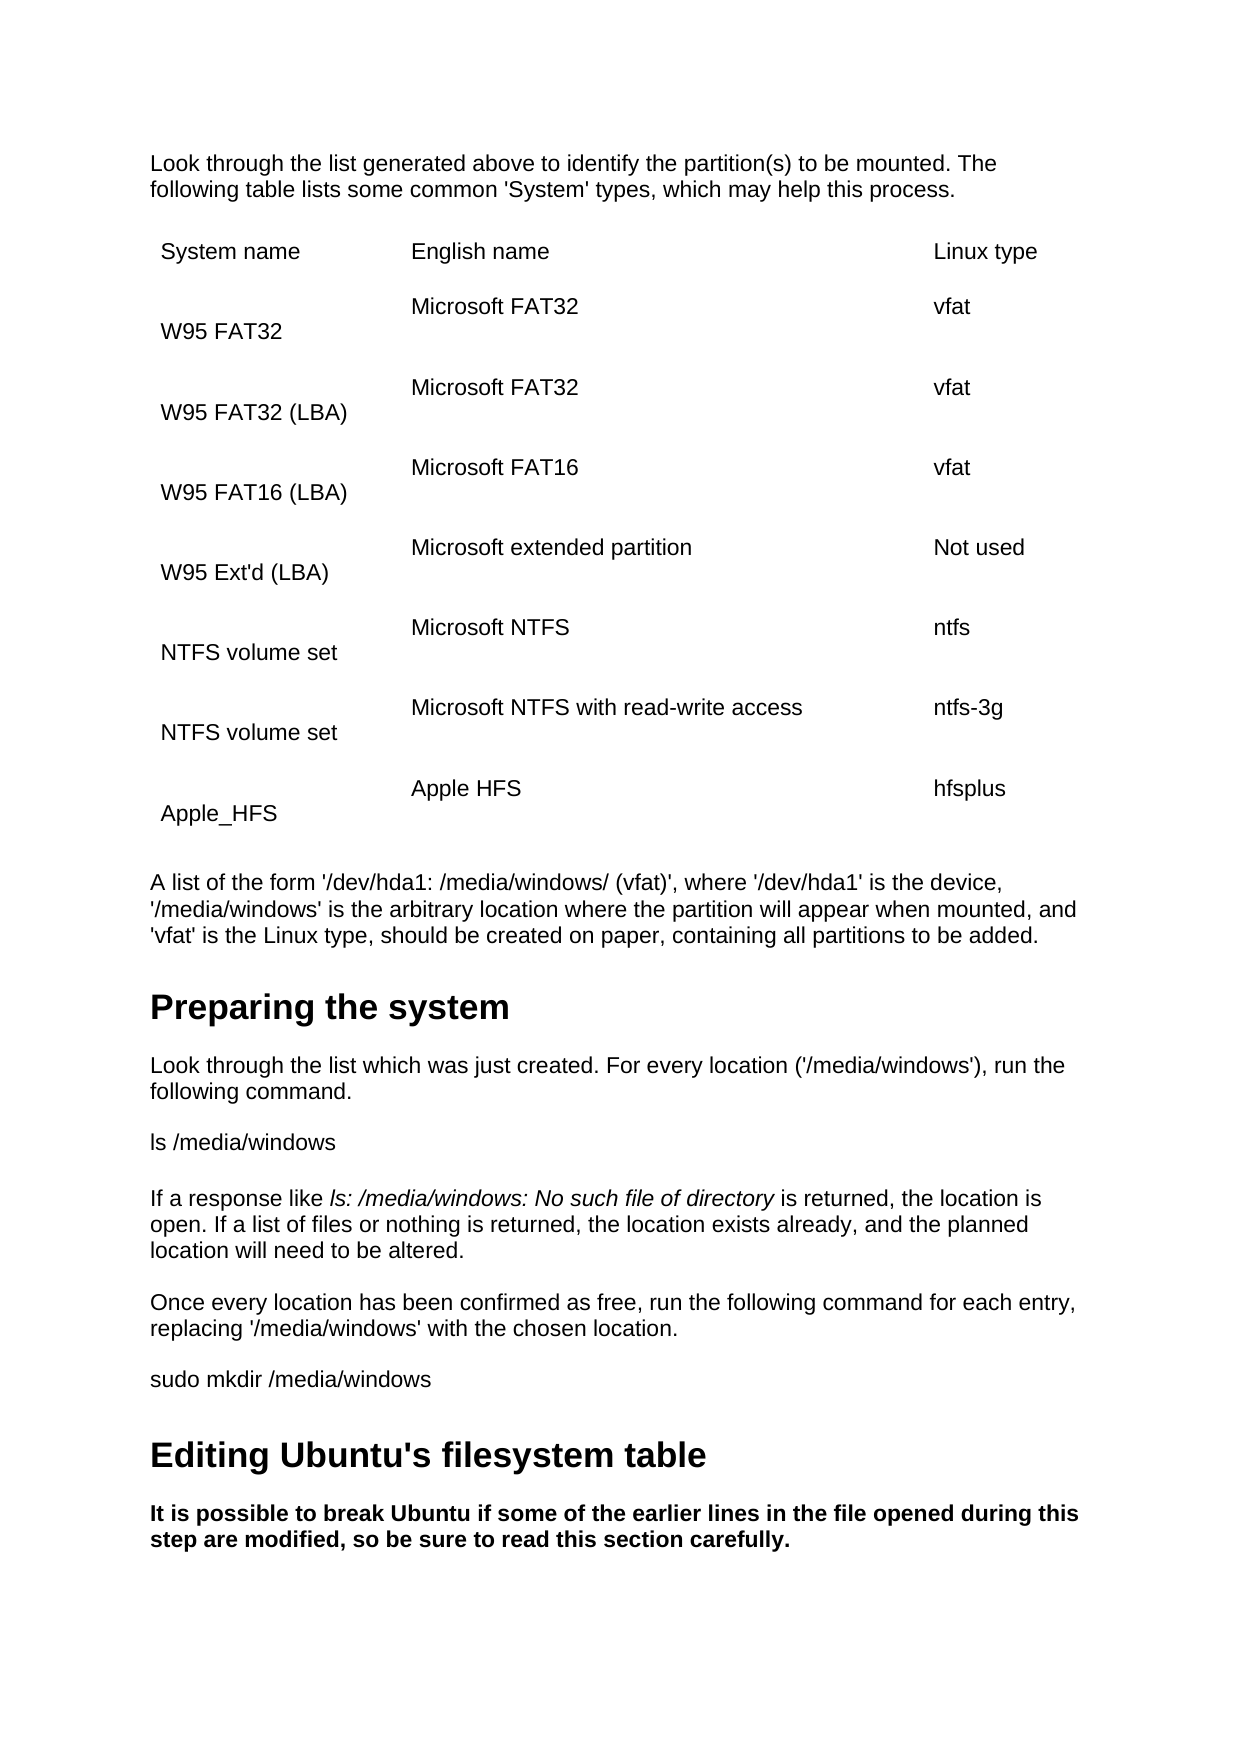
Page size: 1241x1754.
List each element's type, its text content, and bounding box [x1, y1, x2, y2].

table_cell W95 FAT16 (LBA) [150, 443, 400, 523]
table_cell ntfs [923, 604, 1081, 684]
table_cell W95 FAT32 (LBA) [150, 363, 400, 443]
text Look through the list generated above to identify the partition(s) to be mounted. The following table lists some common 'System' types, which may help this process. [150, 150, 1090, 203]
table_cell Microsoft extended partition [400, 524, 923, 604]
table_cell NTFS volume set [150, 604, 400, 684]
table_cell Apple_HFS [150, 764, 400, 844]
text If a response like ls: /media/windows: No such file of directory is returned, the location is open. If a list of files or nothing is returned, the location exists already, and the planned location will need to be altered. [150, 1184, 1090, 1264]
table_cell W95 Ext'd (LBA) [150, 524, 400, 604]
table_cell vfat [923, 363, 1081, 443]
text A list of the form '/dev/hda1: /media/windows/ (vfat)', where '/dev/hda1' is the device, '/media/windows' is the arbitrary location where the partition will appear when mounted, and 'vfat' is the Linux type, should be created on paper, containing all partitions to be added. [150, 869, 1090, 948]
table_cell vfat [923, 283, 1081, 363]
table_header English name [400, 228, 923, 283]
table_cell hfsplus [923, 764, 1081, 844]
text sudo mkdir /media/windows [150, 1366, 1090, 1393]
table_header System name [150, 228, 400, 283]
table_cell W95 FAT32 [150, 283, 400, 363]
table_cell Microsoft FAT32 [400, 363, 923, 443]
subtitle Preparing the system [150, 986, 1090, 1027]
table_header Linux type [923, 228, 1081, 283]
text Once every location has been confirmed as free, run the following command for each entry, replacing '/media/windows' with the chosen location. [150, 1289, 1090, 1341]
table_cell Not used [923, 524, 1081, 604]
table_cell NTFS volume set [150, 684, 400, 764]
table_cell ntfs-3g [923, 684, 1081, 764]
table_cell vfat [923, 443, 1081, 523]
subtitle Editing Ubuntu's filesystem table [150, 1434, 1090, 1475]
table_cell Apple HFS [400, 764, 923, 844]
table_cell Microsoft NTFS [400, 604, 923, 684]
table_cell Microsoft FAT16 [400, 443, 923, 523]
text It is possible to break Ubuntu if some of the earlier lines in the file opened during this step are modified, so be sure to read this section carefully. [150, 1500, 1090, 1552]
text Look through the list which was just created. For every location ('/media/windows'), run the following command. [150, 1052, 1090, 1104]
table_cell Microsoft FAT32 [400, 283, 923, 363]
table_cell Microsoft NTFS with read-write access [400, 684, 923, 764]
text ls /media/windows [150, 1129, 1090, 1156]
